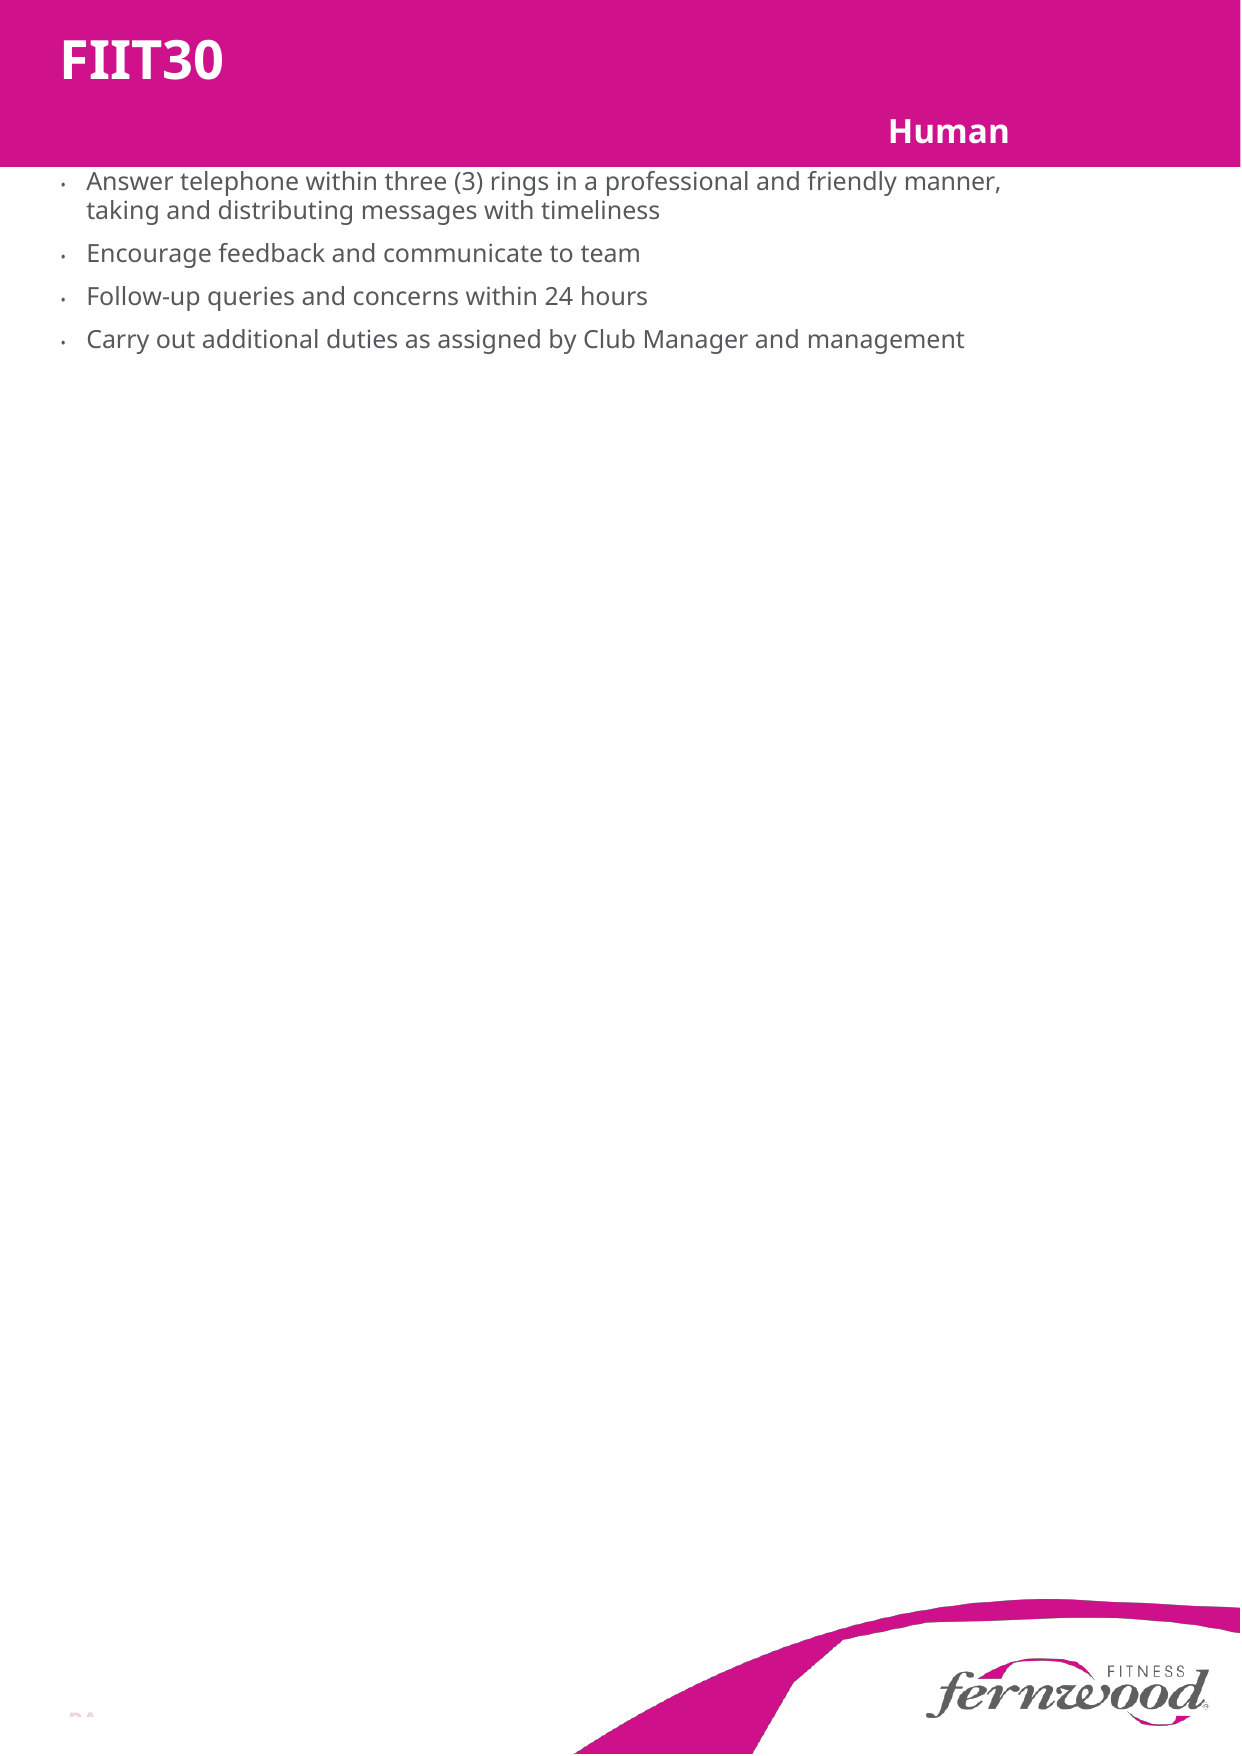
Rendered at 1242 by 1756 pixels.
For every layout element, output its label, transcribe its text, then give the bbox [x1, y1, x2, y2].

list Follow-up queries and concerns within 24 hours [59, 279, 1242, 313]
picture [573, 1599, 1240, 1754]
list Carry out additional duties as assigned by Club Manager and management [59, 322, 1242, 356]
list Answer telephone within three (3) rings in a professional and friendly manner, taking and distributing messages with timeliness [59, 167, 1004, 227]
list Encourage feedback and communicate to team [59, 236, 1242, 270]
